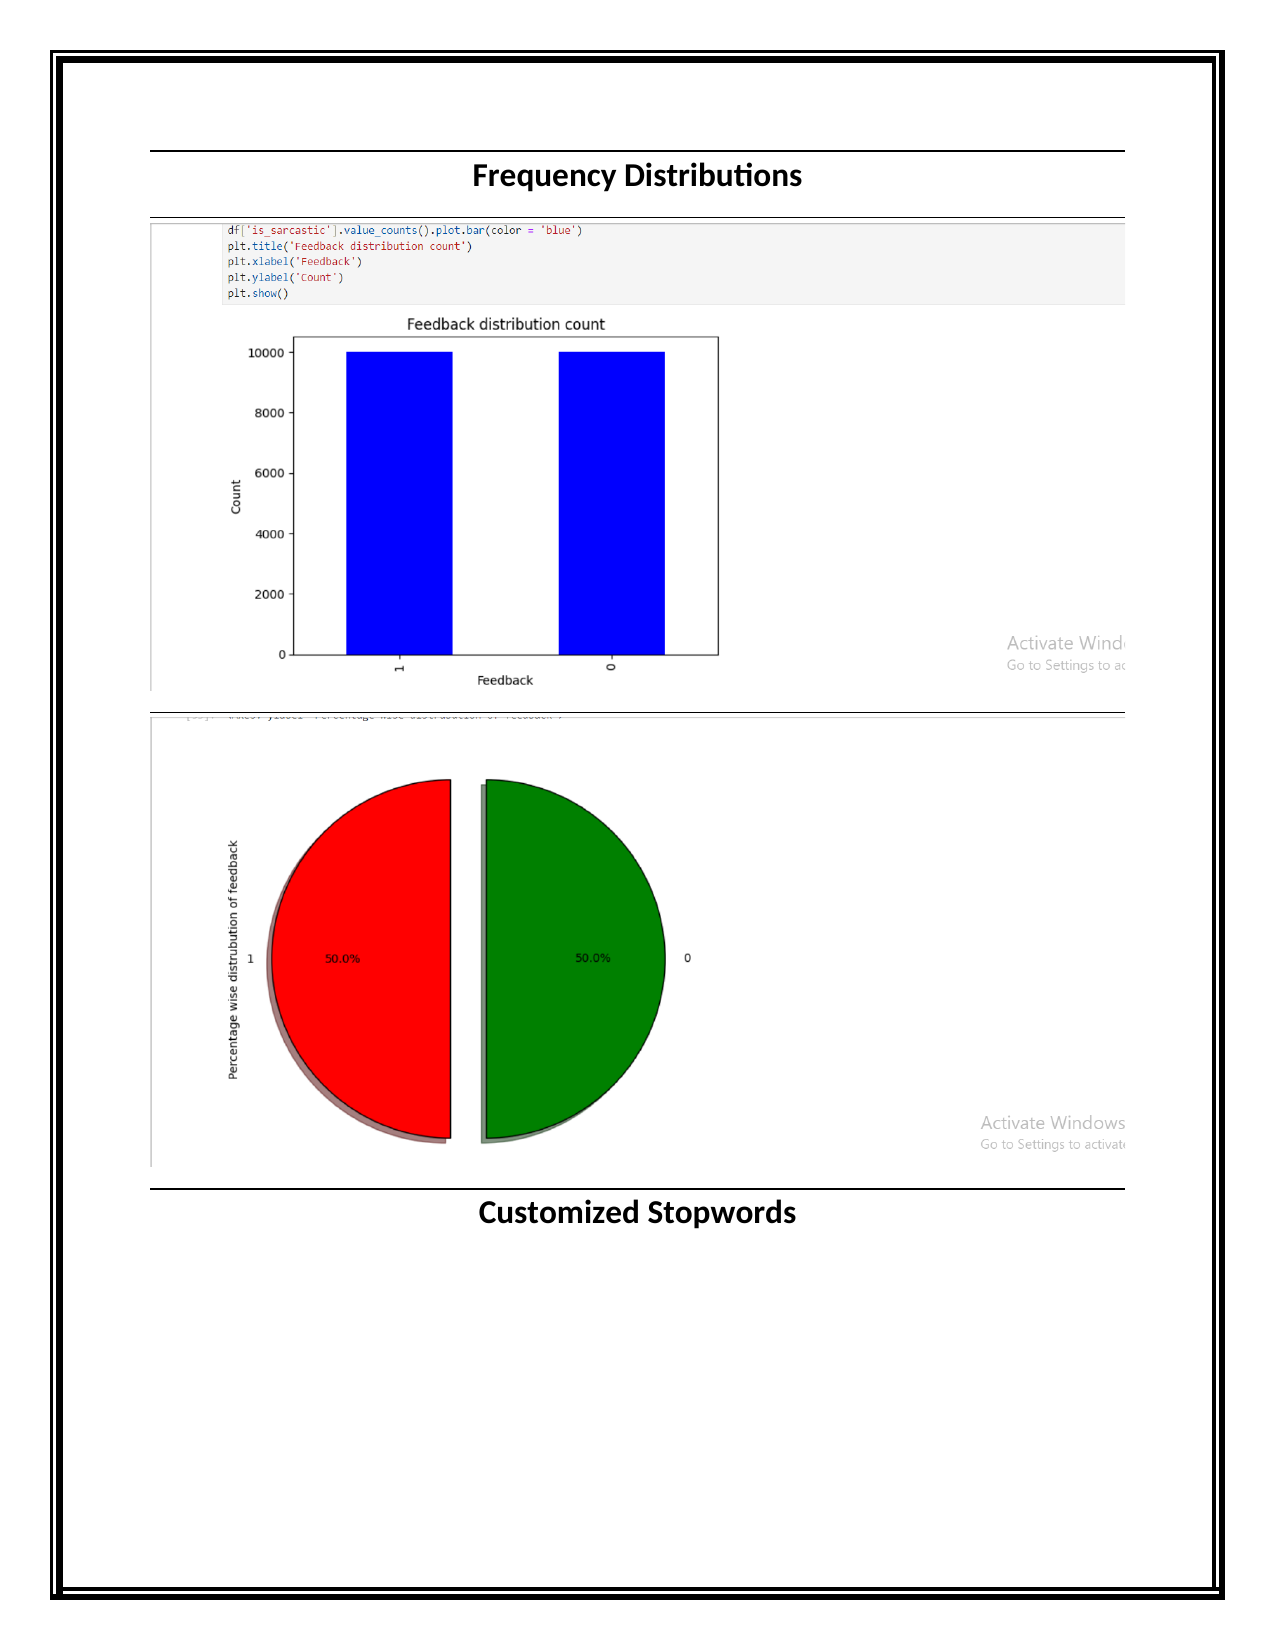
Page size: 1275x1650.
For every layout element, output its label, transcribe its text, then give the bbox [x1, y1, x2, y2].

picture [150, 715, 1125, 1167]
text Frequency Distributions [150, 152, 1125, 196]
picture [150, 220, 1125, 691]
text Customized Stopwords [150, 1190, 1125, 1234]
